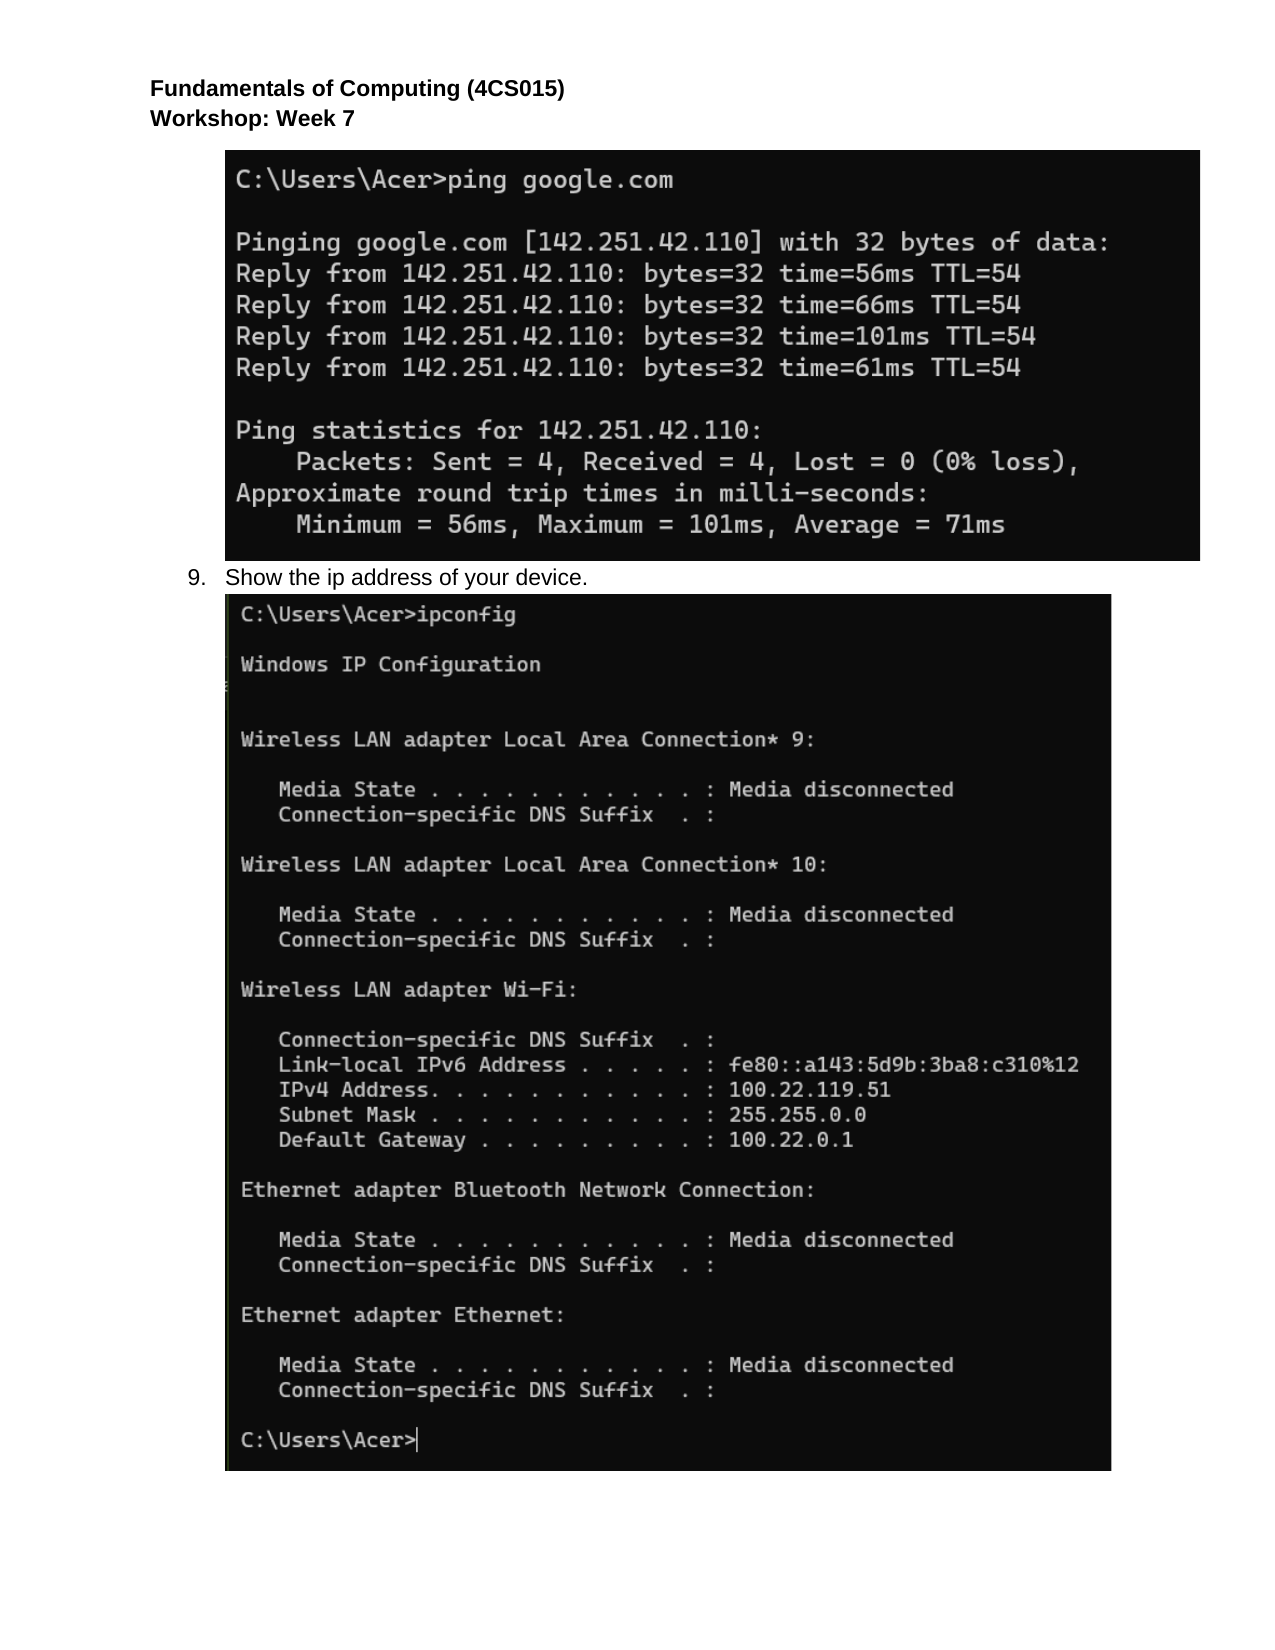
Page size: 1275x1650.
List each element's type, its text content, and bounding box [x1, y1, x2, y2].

picture [225, 594, 1112, 1471]
list Show the ip address of your device. [187, 564, 1125, 591]
picture [225, 150, 1200, 561]
